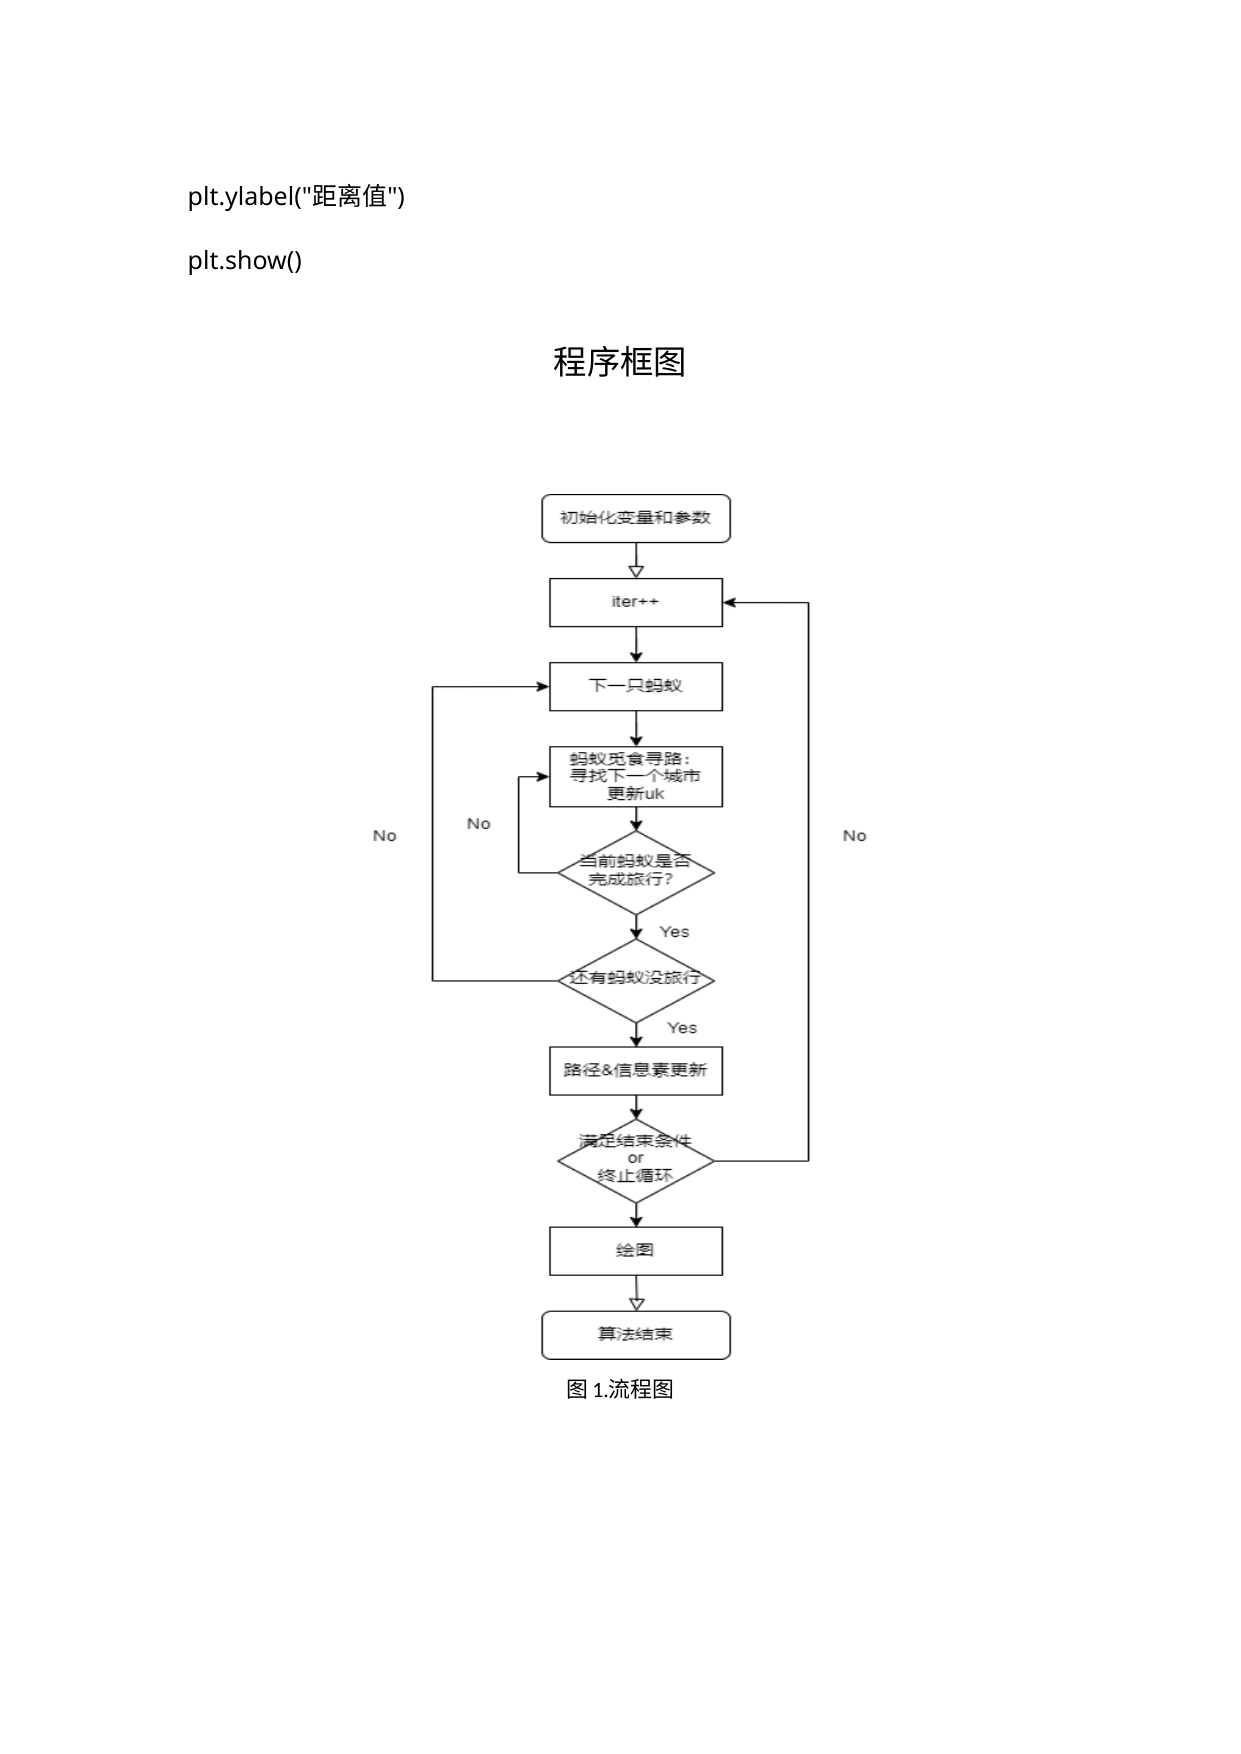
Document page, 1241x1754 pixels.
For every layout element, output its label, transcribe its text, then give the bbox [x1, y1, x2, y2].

text plt.show() [187, 227, 1053, 292]
text 图1.流程图 [187, 1372, 1053, 1404]
text plt.ylabel("距离值") [187, 162, 1053, 227]
picture [338, 494, 902, 1360]
subtitle 程序框图 [187, 327, 1053, 392]
